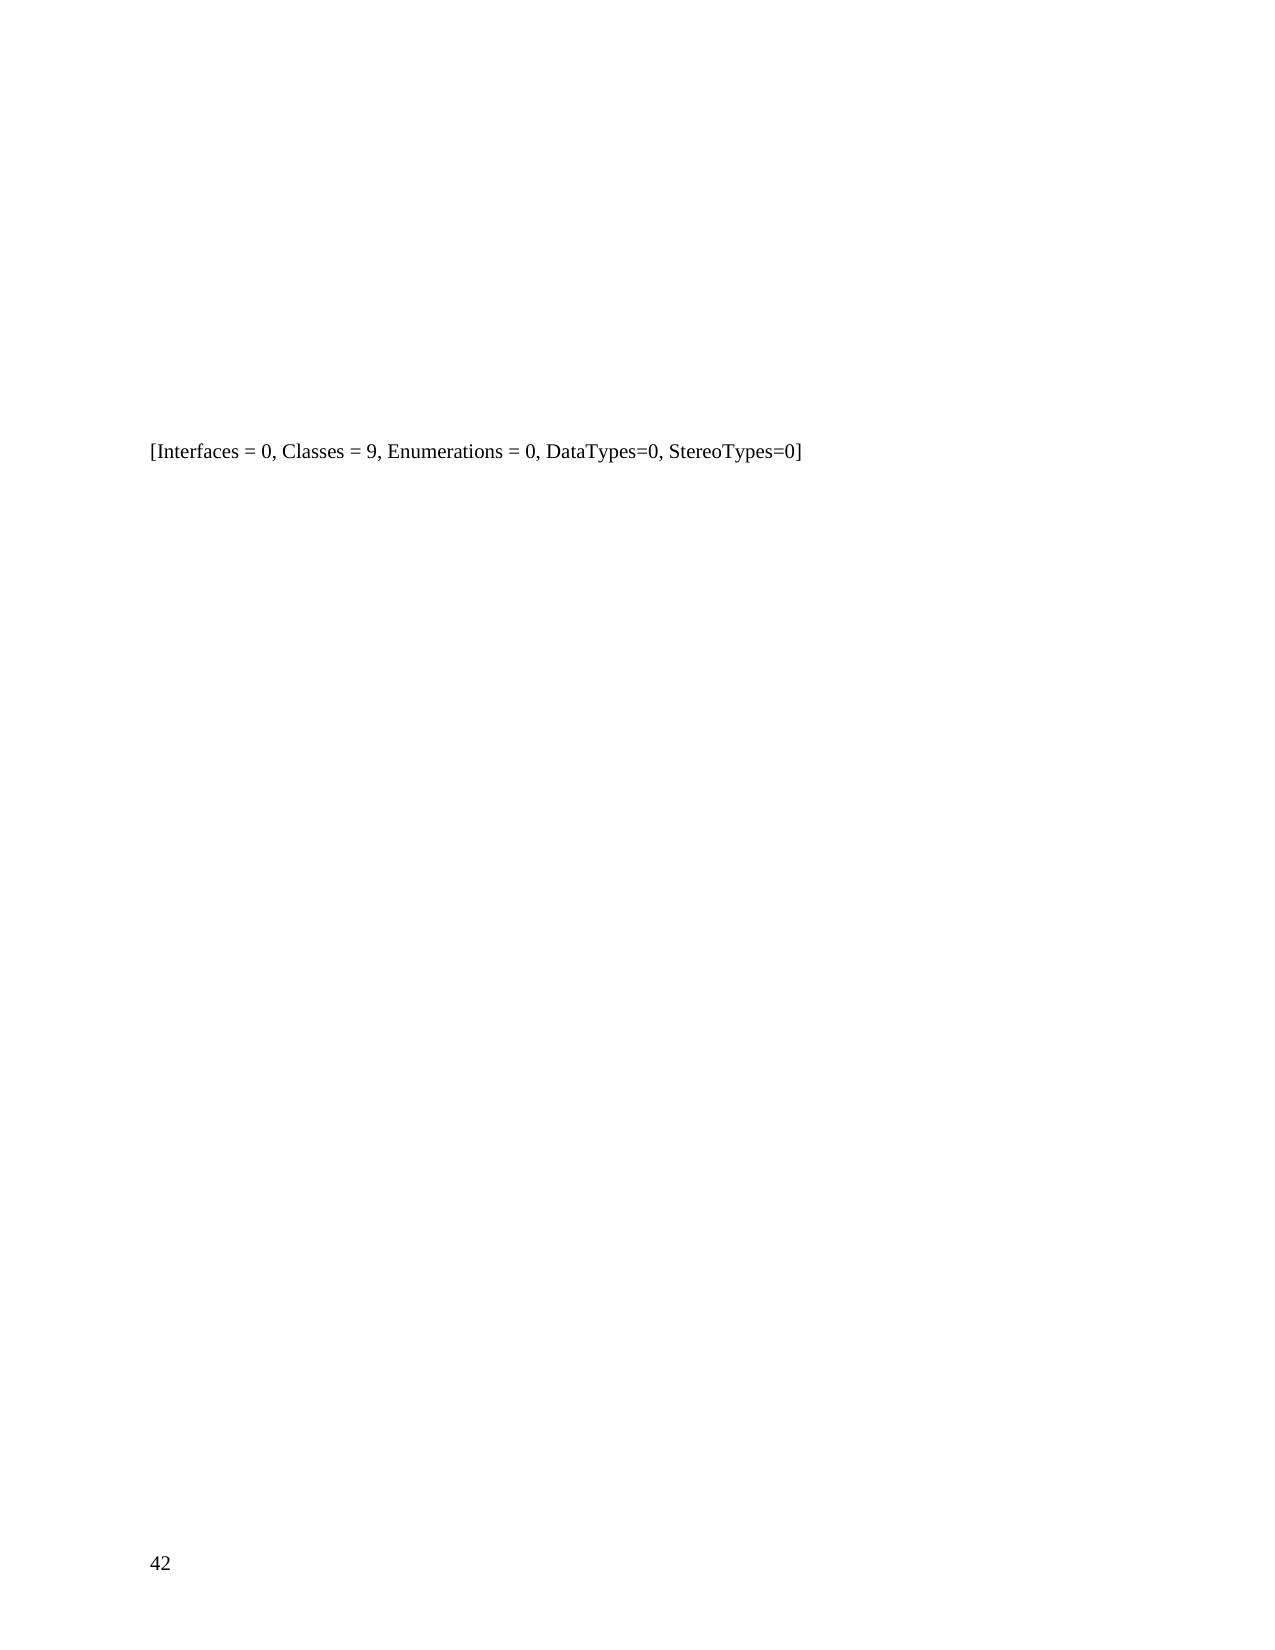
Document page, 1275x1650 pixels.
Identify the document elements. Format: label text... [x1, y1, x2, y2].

text [Interfaces = 0, Classes = 9, Enumerations = 0, DataTypes=0, StereoTypes=0] [150, 439, 1125, 463]
